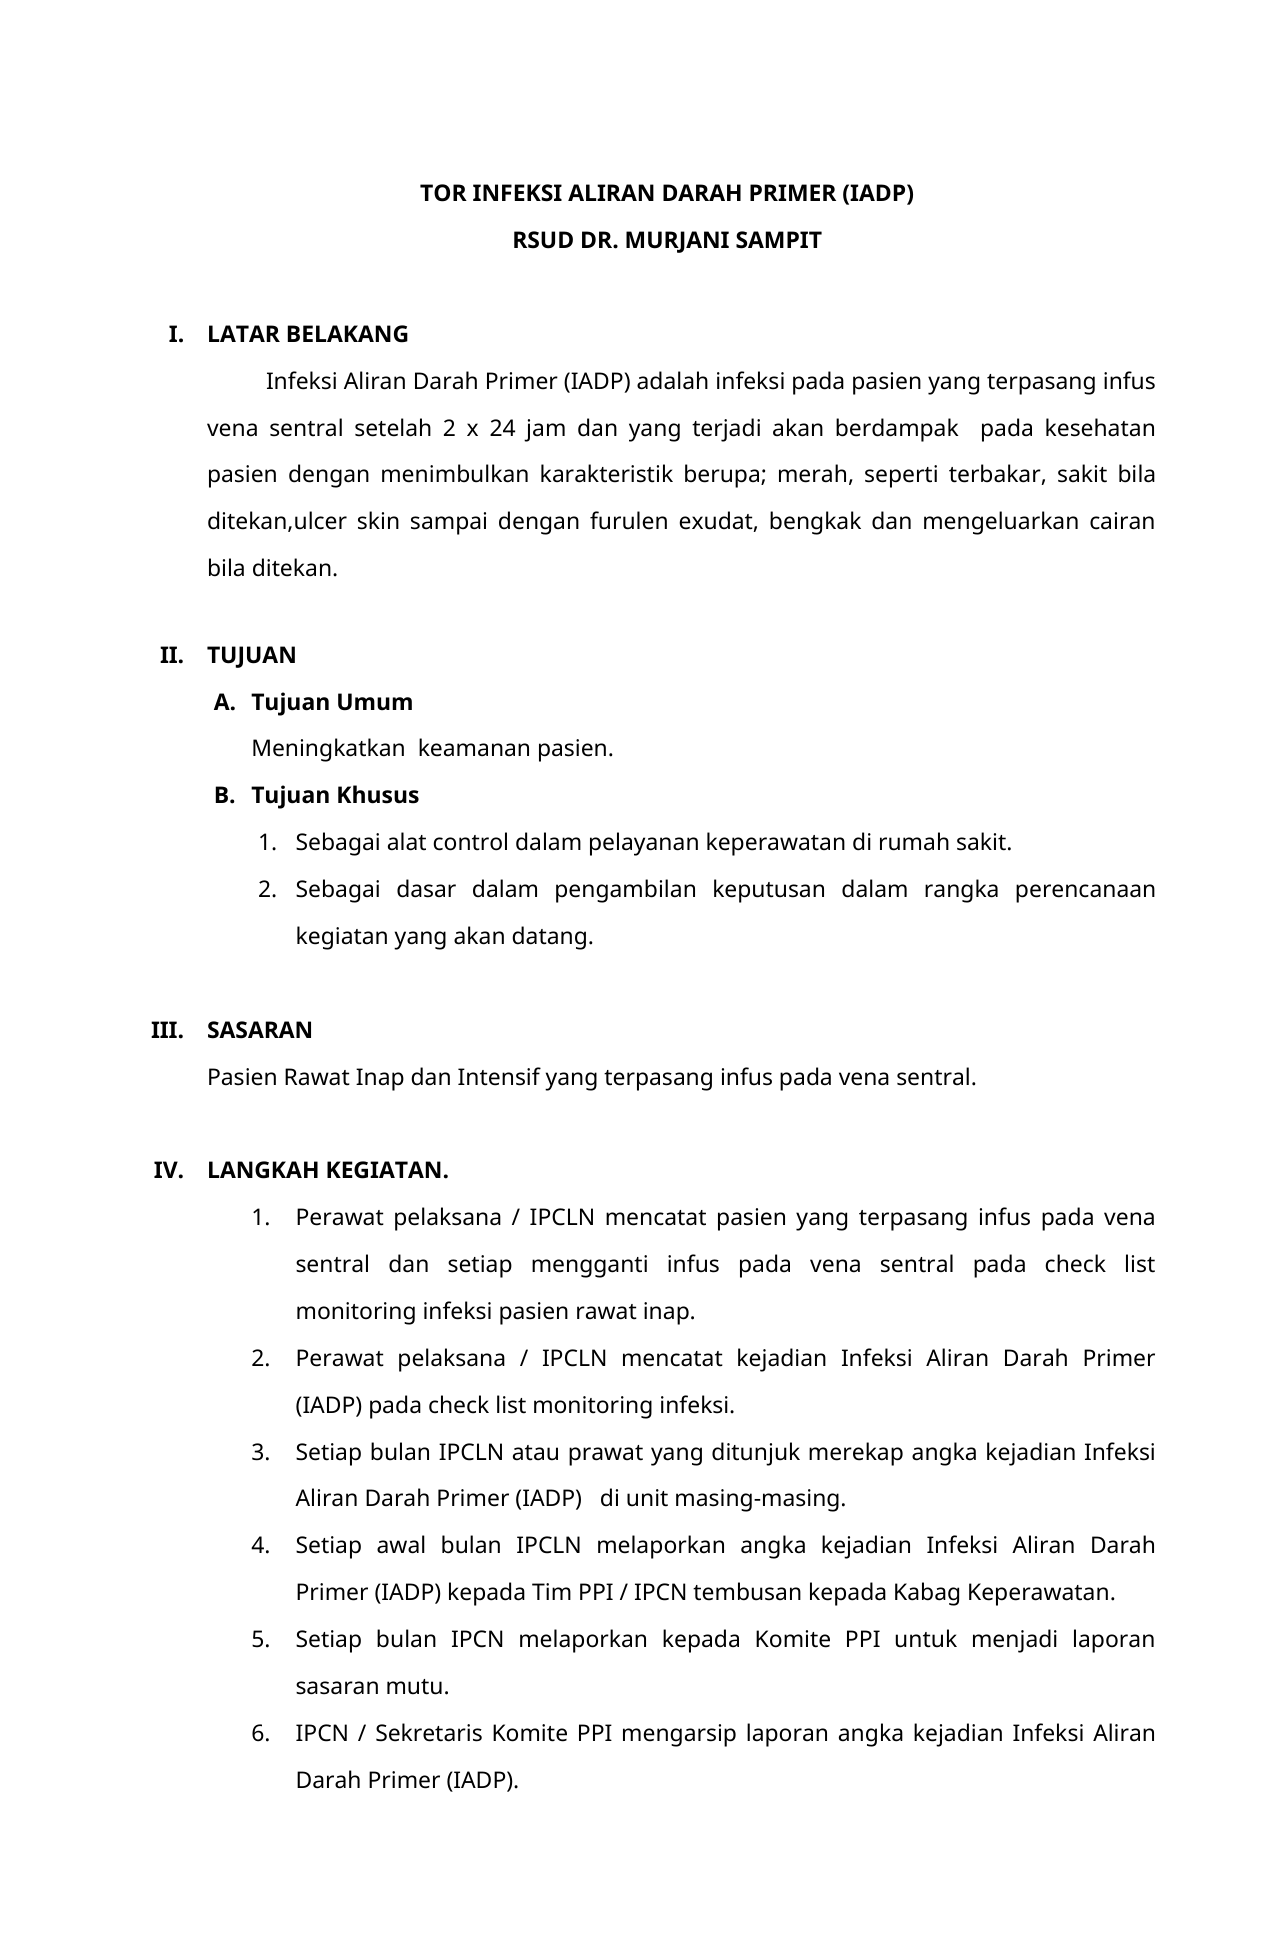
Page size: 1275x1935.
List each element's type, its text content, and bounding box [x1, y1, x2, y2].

list Sebagai dasar dalam pengambilan keputusan dalam rangka perencanaan kegiatan yang akan datang. [258, 873, 1157, 951]
list LATAR BELAKANG [184, 318, 1157, 349]
list Tujuan Khusus [213, 779, 1157, 810]
list Infeksi Aliran Darah Primer (IADP) adalah infeksi pada pasien yang terpasang infus vena sentral setelah 2 x 24 jam dan yang terjadi akan berdampak pada kesehatan pasien dengan menimbulkan karakteristik berupa; merah, seperti terbakar, sakit bila ditekan,ulcer skin sampai dengan furulen exudat, bengkak dan mengeluarkan cairan bila ditekan. [207, 365, 1157, 583]
text Pasien Rawat Inap dan Intensif yang terpasang infus pada vena sentral. [207, 1060, 1157, 1092]
list Setiap bulan IPCN melaporkan kepada Komite PPI untuk menjadi laporan sasaran mutu. [251, 1623, 1157, 1701]
list Tujuan Umum [213, 685, 1157, 717]
list SASARAN [184, 1013, 1157, 1045]
list Sebagai alat control dalam pelayanan keperawatan di rumah sakit. [258, 826, 1157, 857]
text TOR INFEKSI ALIRAN DARAH PRIMER (IADP) [177, 177, 1157, 208]
list LANGKAH KEGIATAN. [184, 1154, 1157, 1185]
list IPCN / Sekretaris Komite PPI mengarsip laporan angka kejadian Infeksi Aliran Darah Primer (IADP). [251, 1717, 1157, 1795]
list Meningkatkan keamanan pasien. [251, 732, 1157, 763]
list Setiap awal bulan IPCLN melaporkan angka kejadian Infeksi Aliran Darah Primer (IADP) kepada Tim PPI / IPCN tembusan kepada Kabag Keperawatan. [251, 1529, 1157, 1607]
list Setiap bulan IPCLN atau prawat yang ditunjuk merekap angka kejadian Infeksi Aliran Darah Primer (IADP) di unit masing-masing. [251, 1435, 1157, 1513]
list Perawat pelaksana / IPCLN mencatat kejadian Infeksi Aliran Darah Primer (IADP) pada check list monitoring infeksi. [251, 1342, 1157, 1420]
text RSUD DR. MURJANI SAMPIT [177, 224, 1157, 255]
list TUJUAN [184, 638, 1157, 670]
list Perawat pelaksana / IPCLN mencatat pasien yang terpasang infus pada vena sentral dan setiap mengganti infus pada vena sentral pada check list monitoring infeksi pasien rawat inap. [251, 1201, 1157, 1326]
